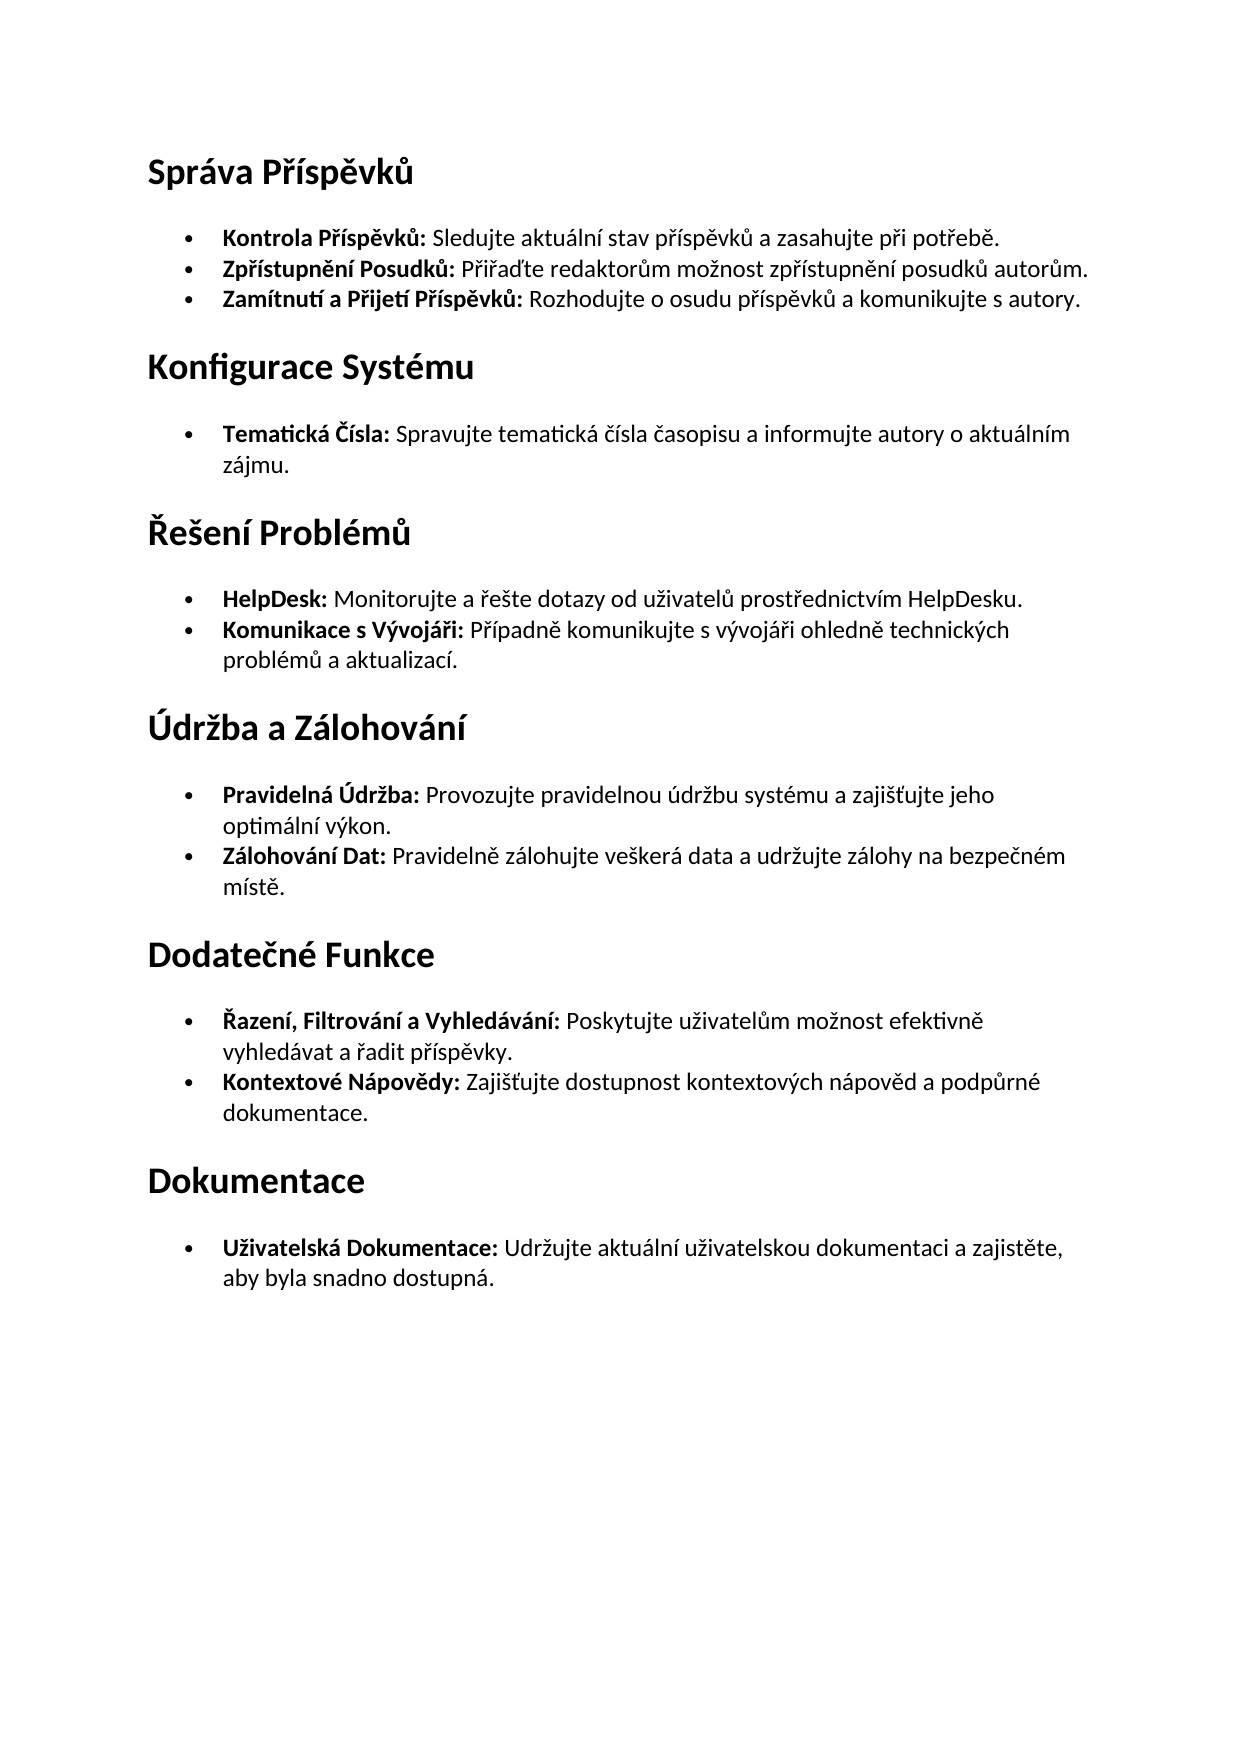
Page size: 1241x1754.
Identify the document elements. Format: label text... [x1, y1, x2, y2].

text Dokumentace [148, 1157, 1093, 1203]
list Uživatelská Dokumentace: Udržujte aktuální uživatelskou dokumentaci a zajistěte, aby byla snadno dostupná. [185, 1232, 1093, 1293]
text Údržba a Zálohování [148, 704, 1093, 750]
list Kontextové Nápovědy: Zajišťujte dostupnost kontextových nápověd a podpůrné dokumentace. [185, 1067, 1093, 1128]
list Pravidelná Údržba: Provozujte pravidelnou údržbu systému a zajišťujte jeho optimální výkon. [185, 779, 1093, 840]
list Zamítnutí a Přijetí Příspěvků: Rozhodujte o osudu příspěvků a komunikujte s autory. [185, 284, 1093, 314]
text Řešení Problémů [148, 508, 1093, 554]
list Řazení, Filtrování a Vyhledávání: Poskytujte uživatelům možnost efektivně vyhledávat a řadit příspěvky. [185, 1006, 1093, 1067]
list Komunikace s Vývojáři: Případně komunikujte s vývojáři ohledně technických problémů a aktualizací. [185, 614, 1093, 675]
list Tematická Čísla: Spravujte tematická čísla časopisu a informujte autory o aktuálním zájmu. [185, 418, 1093, 479]
list Zálohování Dat: Pravidelně zálohujte veškerá data a udržujte zálohy na bezpečném místě. [185, 840, 1093, 901]
list HelpDesk: Monitorujte a řešte dotazy od uživatelů prostřednictvím HelpDesku. [185, 583, 1093, 614]
text Správa Příspěvků [148, 148, 1093, 193]
text Dodatečné Funkce [148, 931, 1093, 976]
text Konfigurace Systému [148, 343, 1093, 389]
list Kontrola Příspěvků: Sledujte aktuální stav příspěvků a zasahujte při potřebě. [185, 223, 1093, 253]
list Zpřístupnění Posudků: Přiřaďte redaktorům možnost zpřístupnění posudků autorům. [185, 253, 1093, 284]
